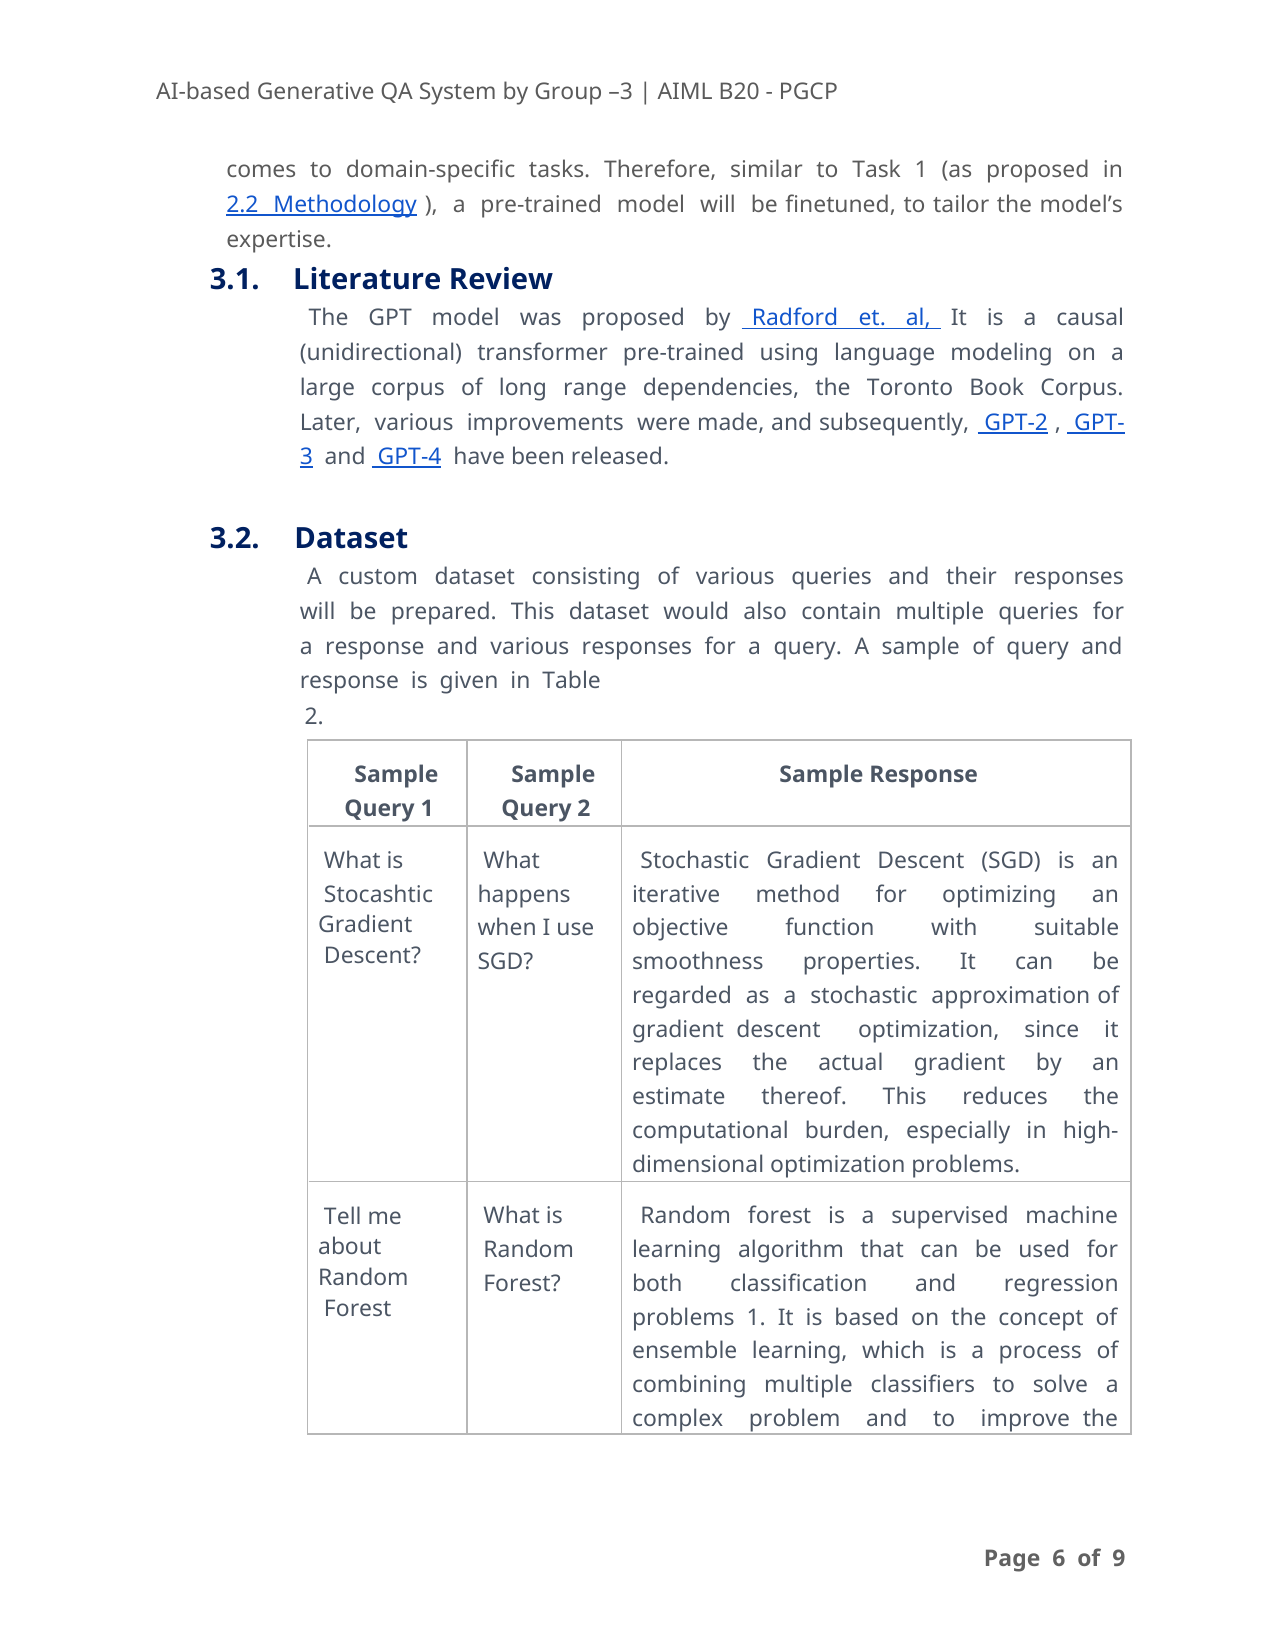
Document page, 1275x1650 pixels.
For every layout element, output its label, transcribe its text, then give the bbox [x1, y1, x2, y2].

table_header Sample Response [622, 741, 1130, 825]
table_header Sample Query 1 [308, 741, 466, 825]
subtitle 3.2. Dataset [156, 517, 1125, 557]
table_header Sample Query 2 [468, 741, 621, 825]
text The GPT model was proposed by Radford et. al, It is a causal (unidirectional) transformer pre-trained using language modeling on a large corpus of long range dependencies, the Toronto Book Corpus. Later, various improvements were made, and subsequently, GPT-2 , GPT-3 and GPT-4 have been released. [298, 301, 1125, 471]
text A custom dataset consisting of various queries and their responses will be prepared. This dataset would also contain multiple queries for a response and various responses for a query. A sample of query and response is given in Table [298, 560, 1125, 696]
subtitle 3.1. Literature Review [156, 258, 1125, 298]
table_cell What is Stocashtic Gradient Descent? [308, 826, 466, 1181]
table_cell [308, 1182, 466, 1433]
text 2. [298, 700, 1125, 731]
table_cell Stochastic Gradient Descent (SGD) is an iterative method for optimizing an objective function with suitable smoothness properties. It can be regarded as a stochastic approximation of gradient descent optimization, since it replaces the actual gradient by an estimate thereof. This reduces the computational burden, especially in high-dimensional optimization problems. [622, 827, 1130, 1181]
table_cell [468, 1182, 621, 1433]
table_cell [622, 1182, 1130, 1433]
table_cell What happens when I use SGD? [468, 827, 621, 1181]
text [225, 153, 1125, 254]
